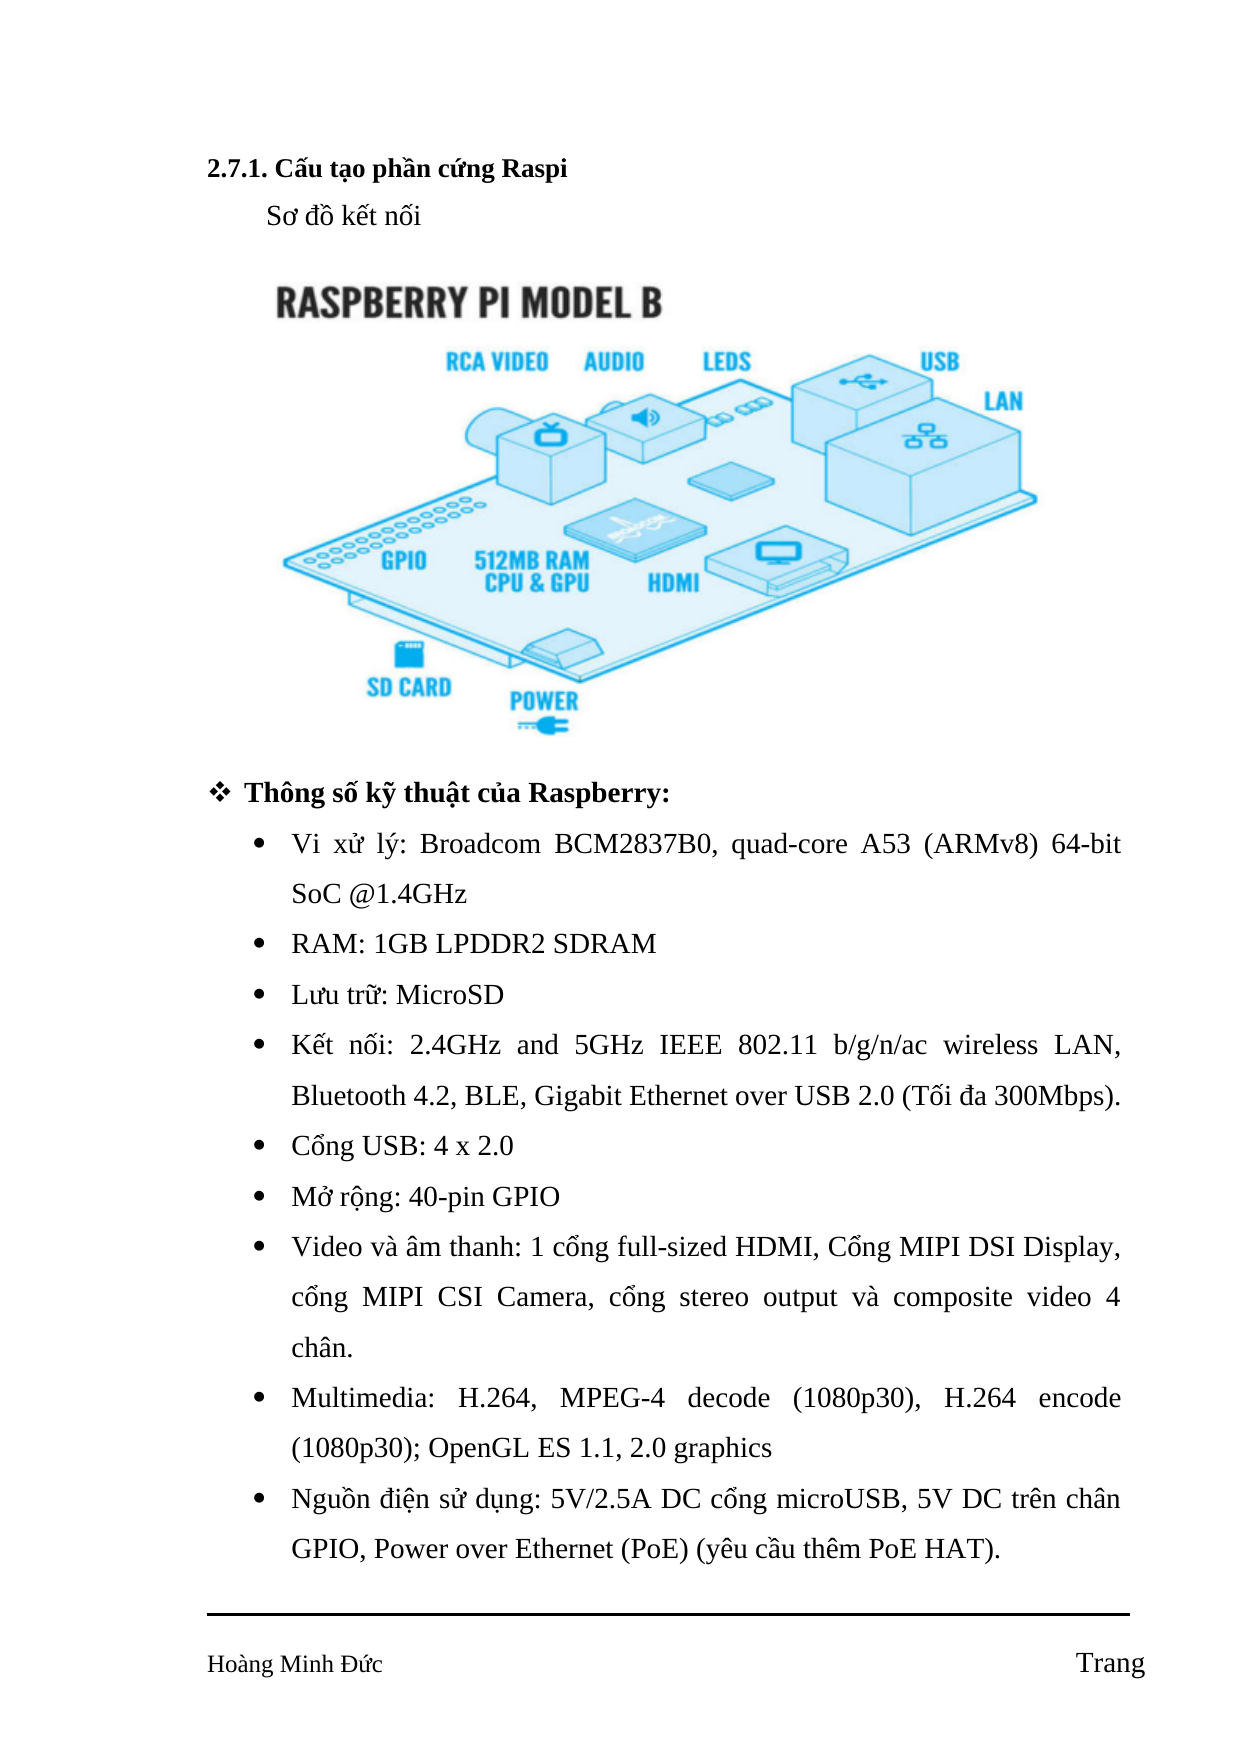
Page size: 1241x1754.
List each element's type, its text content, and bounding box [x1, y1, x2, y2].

text Video và âm thanh: 1 cổng full-sized HDMI, Cổng MIPI DSI Display, cổng MIPI CSI Camera, cổng stereo output và composite video 4 chân. [254, 1229, 1122, 1363]
subtitle 2.7.1. Cấu tạo phần cứng Raspi [207, 152, 1122, 183]
picture [265, 265, 1060, 742]
text Sơ đồ kết nối [207, 198, 1122, 232]
text Nguồn điện sử dụng: 5V/2.5A DC cổng microUSB, 5V DC trên chân GPIO, Power over Ethernet (PoE) (yêu cầu thêm PoE HAT). [254, 1481, 1122, 1565]
text Kết nối: 2.4GHz and 5GHz IEEE 802.11 b/g/n/ac wireless LAN, Bluetooth 4.2, BLE, Gigabit Ethernet over USB 2.0 (Tối đa 300Mbps). [254, 1027, 1122, 1111]
text Mở rộng: 40-pin GPIO [254, 1179, 1122, 1212]
text Cổng USB: 4 x 2.0 [254, 1128, 1122, 1162]
text RAM: 1GB LPDDR2 SDRAM [254, 927, 1122, 960]
text Vi xử lý: Broadcom BCM2837B0, quad-core A53 (ARMv8) 64-bit SoC @1.4GHz [254, 826, 1122, 910]
text Lưu trữ: MicroSD [254, 977, 1122, 1011]
text Multimedia: H.264, MPEG-4 decode (1080p30), H.264 encode (1080p30); OpenGL ES 1.1, 2.0 graphics [254, 1380, 1122, 1464]
text Thông số kỹ thuật của Raspberry: [207, 776, 1122, 809]
